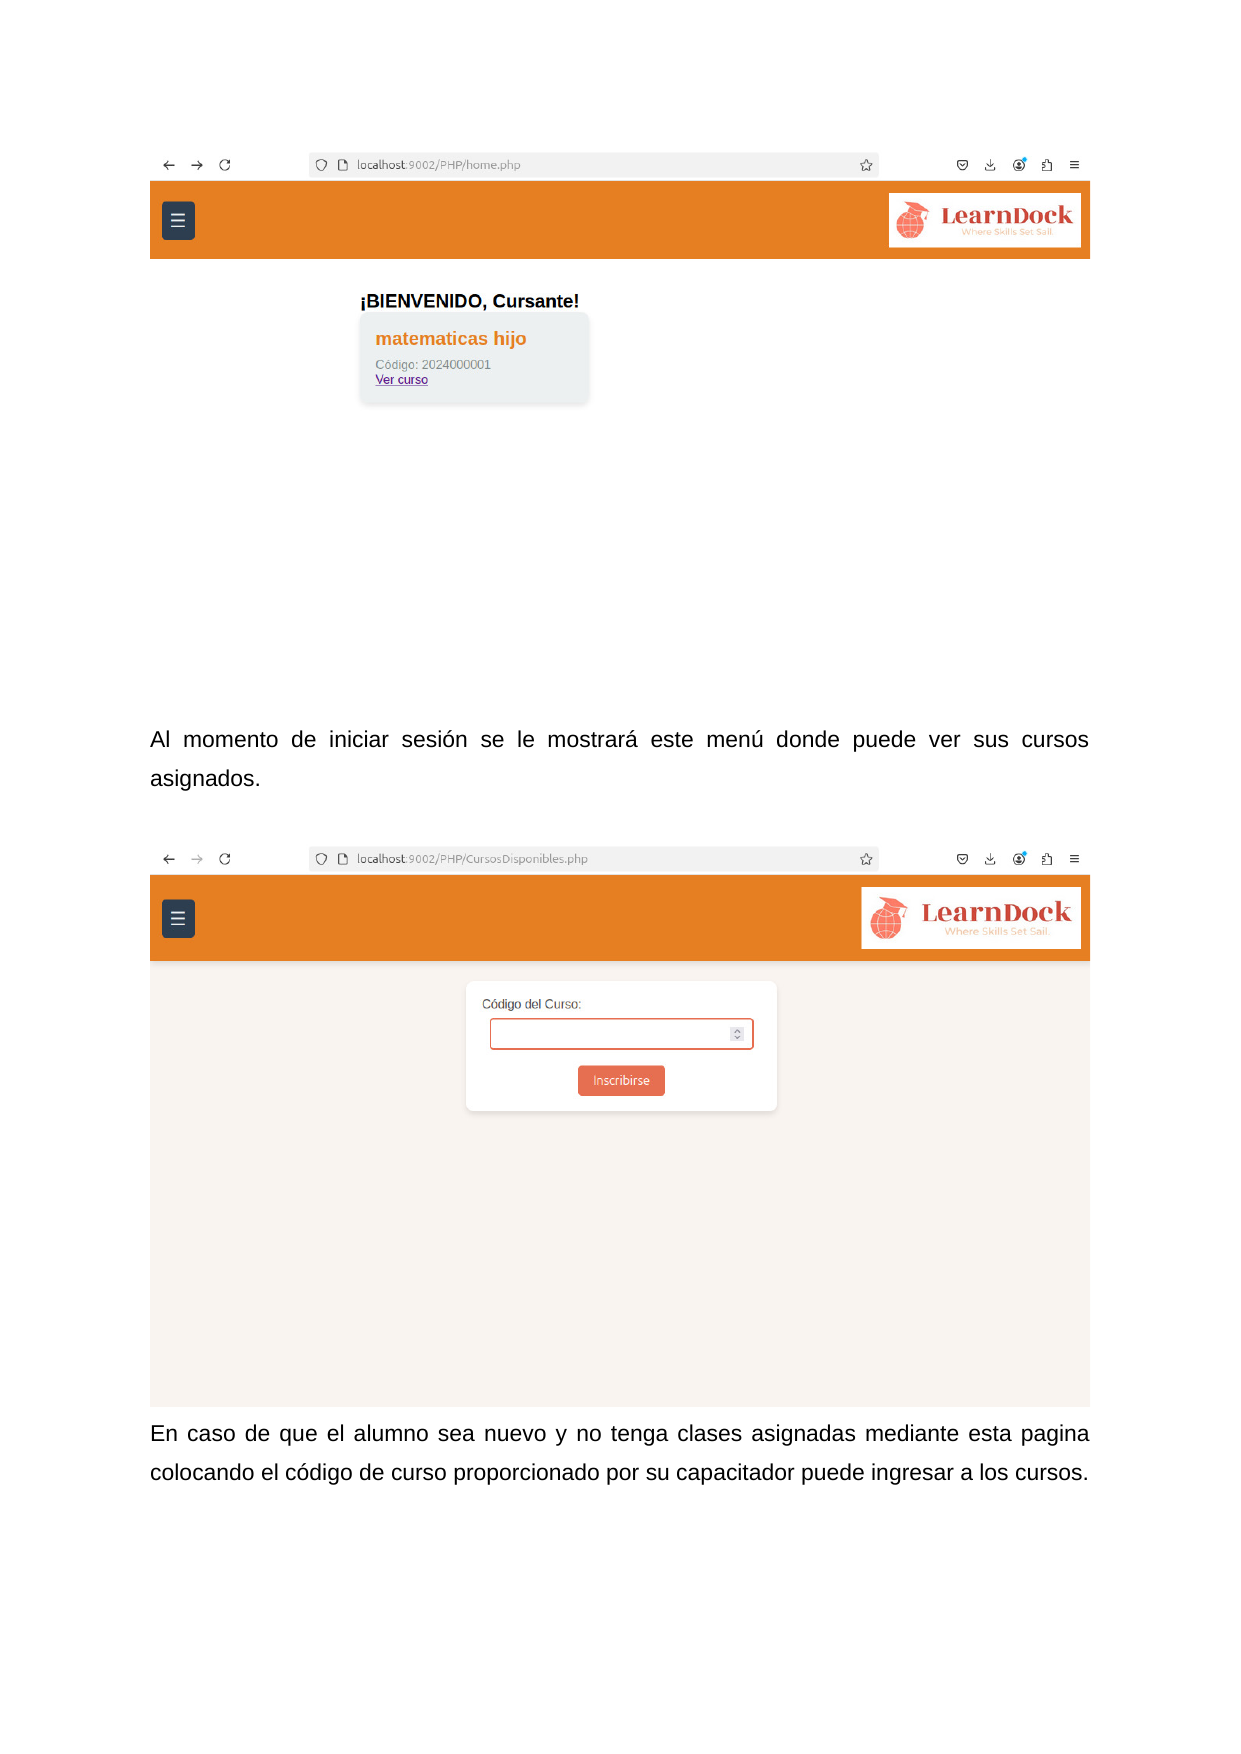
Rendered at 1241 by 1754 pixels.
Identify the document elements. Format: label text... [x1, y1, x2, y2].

picture [150, 844, 1091, 1407]
text En caso de que el alumno sea nuevo y no tenga clases asignadas mediante esta pagina colocando el código de curso proporcionado por su capacitador puede ingresar a los cursos. [150, 1420, 1090, 1486]
text Al momento de iniciar sesión se le mostrará este menú donde puede ver sus cursos asignados. [150, 726, 1090, 791]
picture [150, 150, 1091, 713]
